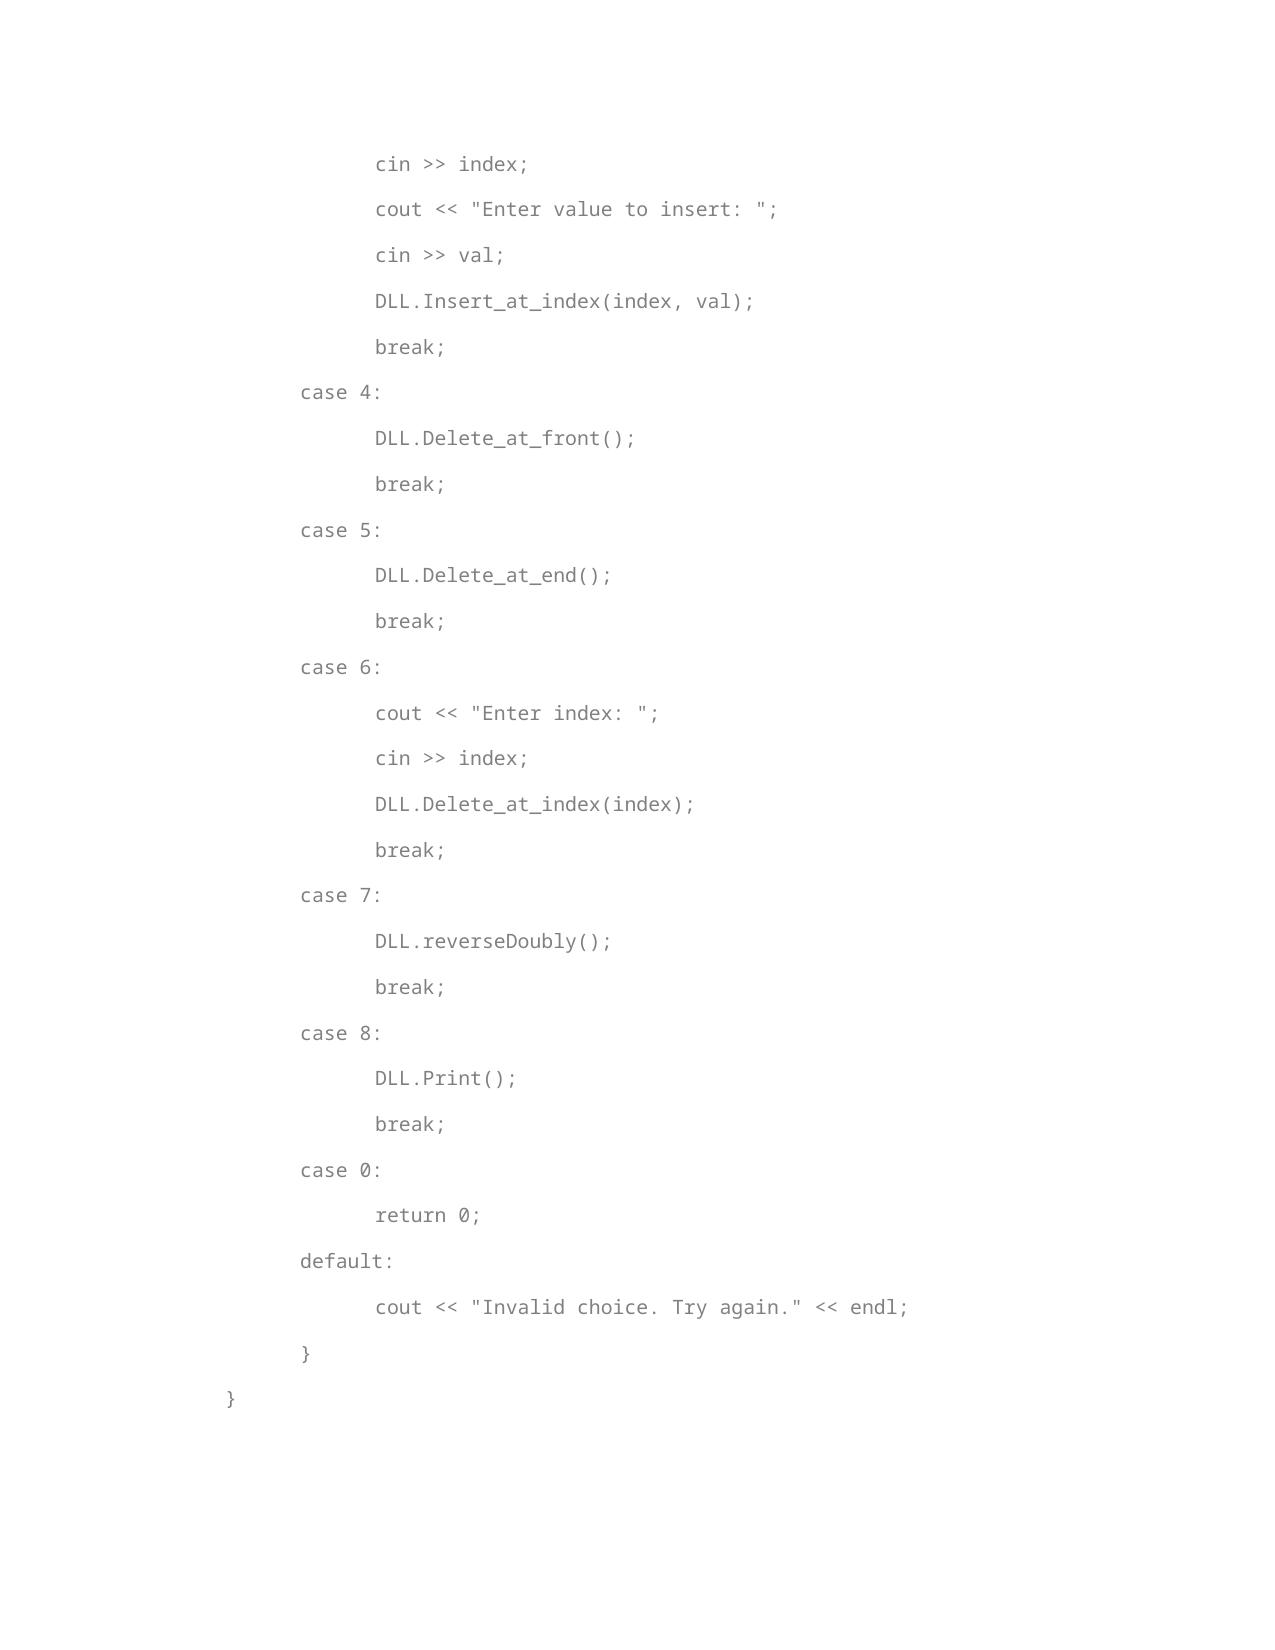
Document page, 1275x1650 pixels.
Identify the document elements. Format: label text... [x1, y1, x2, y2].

text DLL.Insert_at_index(index, val); [150, 287, 1125, 314]
text DLL.reverseDoubly(); [150, 927, 1125, 954]
text break; [150, 333, 1125, 360]
text default: [150, 1247, 1125, 1274]
text case 4: [150, 379, 1125, 406]
text case 5: [150, 516, 1125, 543]
text case 0: [150, 1156, 1125, 1183]
text } [150, 1385, 1125, 1412]
text return 0; [150, 1202, 1125, 1229]
text break; [150, 1110, 1125, 1137]
text cin >> index; [150, 744, 1125, 771]
text break; [150, 607, 1125, 634]
text cin >> index; [150, 150, 1125, 177]
text DLL.Print(); [150, 1064, 1125, 1092]
text } [150, 1339, 1125, 1366]
text cout << "Invalid choice. Try again." << endl; [150, 1293, 1125, 1320]
text break; [150, 836, 1125, 863]
text cin >> val; [150, 241, 1125, 268]
text DLL.Delete_at_index(index); [150, 790, 1125, 817]
text break; [150, 973, 1125, 1000]
text case 6: [150, 653, 1125, 680]
text DLL.Delete_at_front(); [150, 424, 1125, 451]
text break; [150, 470, 1125, 497]
text case 7: [150, 882, 1125, 909]
text cout << "Enter index: "; [150, 699, 1125, 726]
text cout << "Enter value to insert: "; [150, 196, 1125, 223]
text case 8: [150, 1019, 1125, 1046]
text DLL.Delete_at_end(); [150, 562, 1125, 588]
